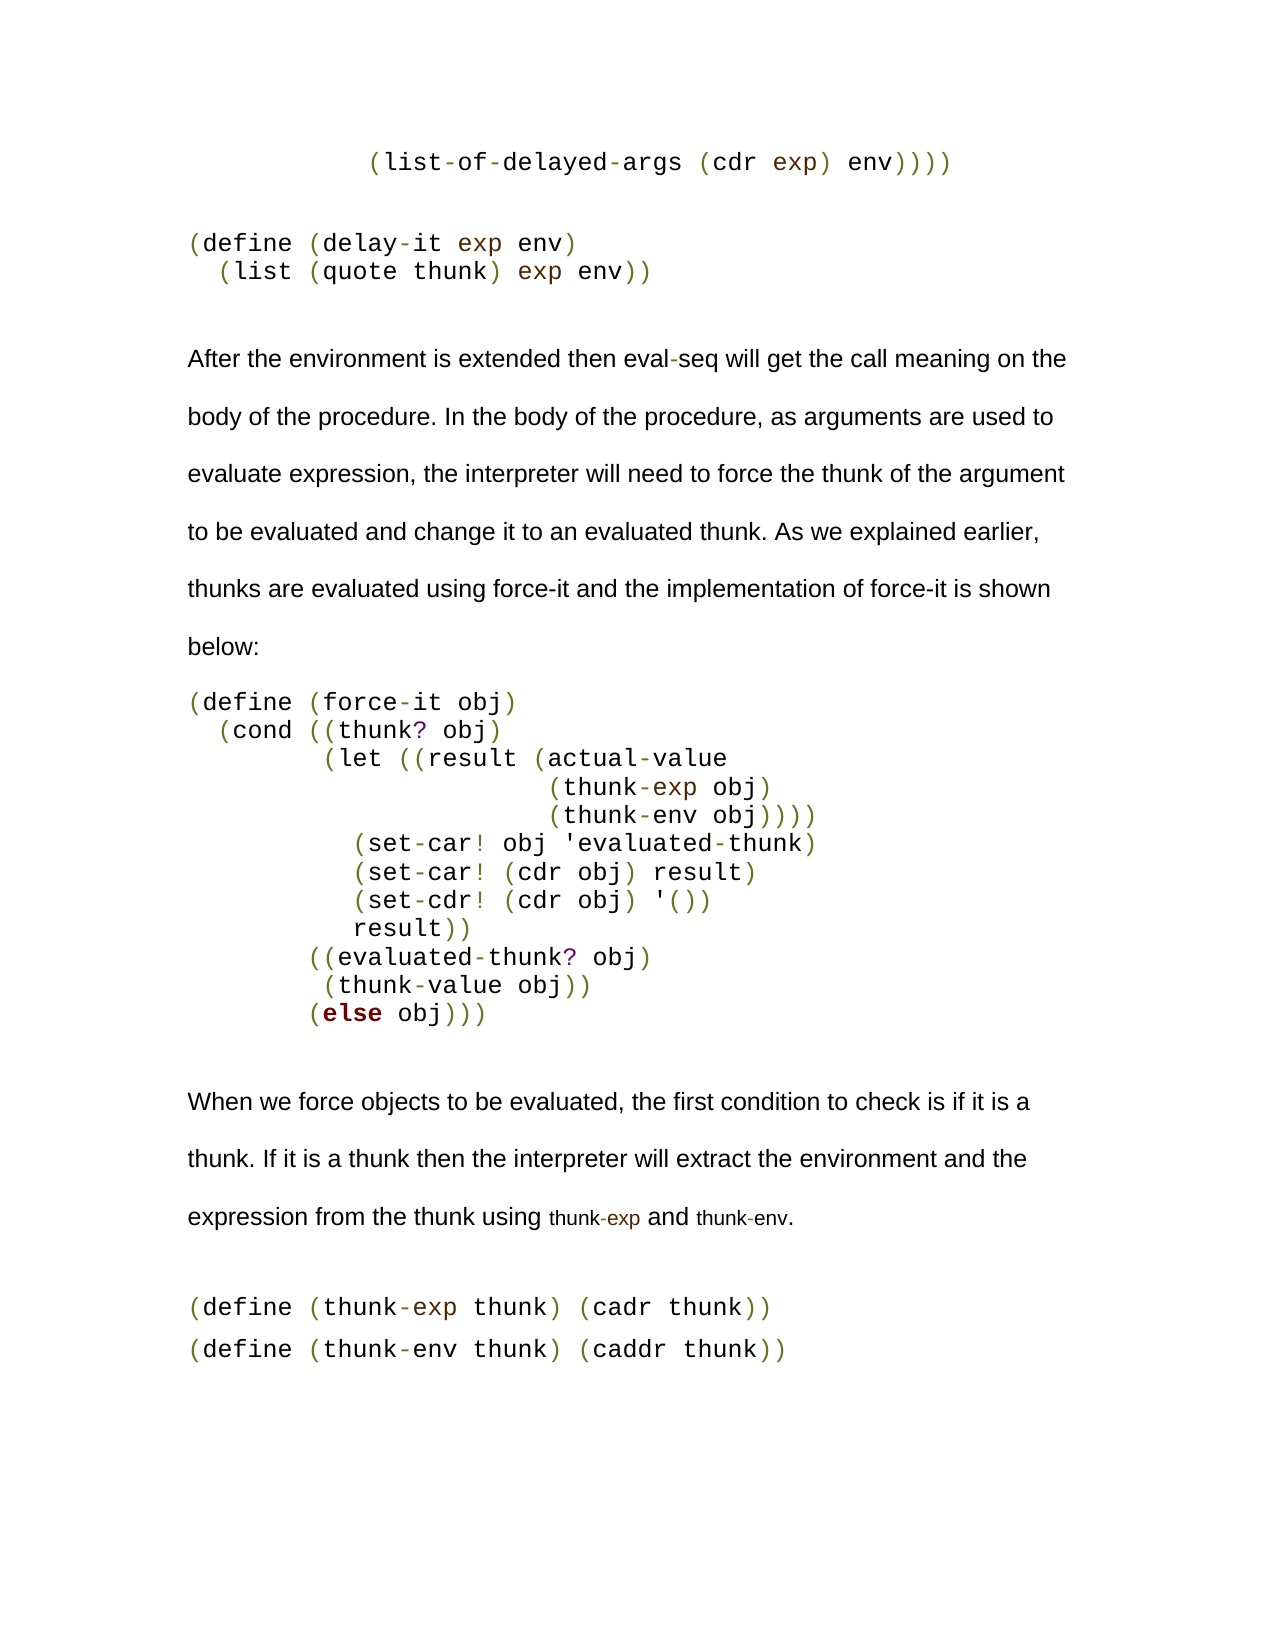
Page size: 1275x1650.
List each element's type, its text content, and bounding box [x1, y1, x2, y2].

text (list-of-delayed-args (cdr exp) env)))) [187, 150, 1087, 178]
text (define (delay-it exp env) [187, 230, 1087, 259]
text (else obj))) [187, 1001, 1087, 1029]
text (thunk-exp obj) [187, 774, 1087, 803]
text (define (thunk-env thunk) (caddr thunk)) [187, 1337, 1087, 1365]
text (thunk-value obj)) [187, 973, 1087, 1001]
text (let ((result (actual-value [187, 746, 1087, 774]
text When we force objects to be evaluated, the first condition to check is if it is a thunk. If it is a thunk then the interpreter will extract the environment and the expression from the thunk using thunk-exp and thunk-env. [187, 1087, 1087, 1230]
text (set-car! (cdr obj) result) [187, 859, 1087, 888]
text (set-car! obj 'evaluated-thunk) [187, 831, 1087, 859]
text (define (force-it obj) [187, 689, 1087, 718]
text (list (quote thunk) exp env)) [187, 259, 1087, 287]
text (set-cdr! (cdr obj) '()) [187, 888, 1087, 916]
text (define (thunk-exp thunk) (cadr thunk)) [187, 1294, 1087, 1323]
text (cond ((thunk? obj) [187, 718, 1087, 746]
text (thunk-env obj)))) [187, 803, 1087, 831]
text result)) [187, 916, 1087, 944]
text After the environment is extended then eval-seq will get the call meaning on the body of the procedure. In the body of the procedure, as arguments are used to evaluate expression, the interpreter will need to force the thunk of the argument to be evaluated and change it to an evaluated thunk. As we explained earlier, thunks are evaluated using force-it and the implementation of force-it is shown below: [187, 344, 1087, 661]
text ((evaluated-thunk? obj) [187, 944, 1087, 973]
